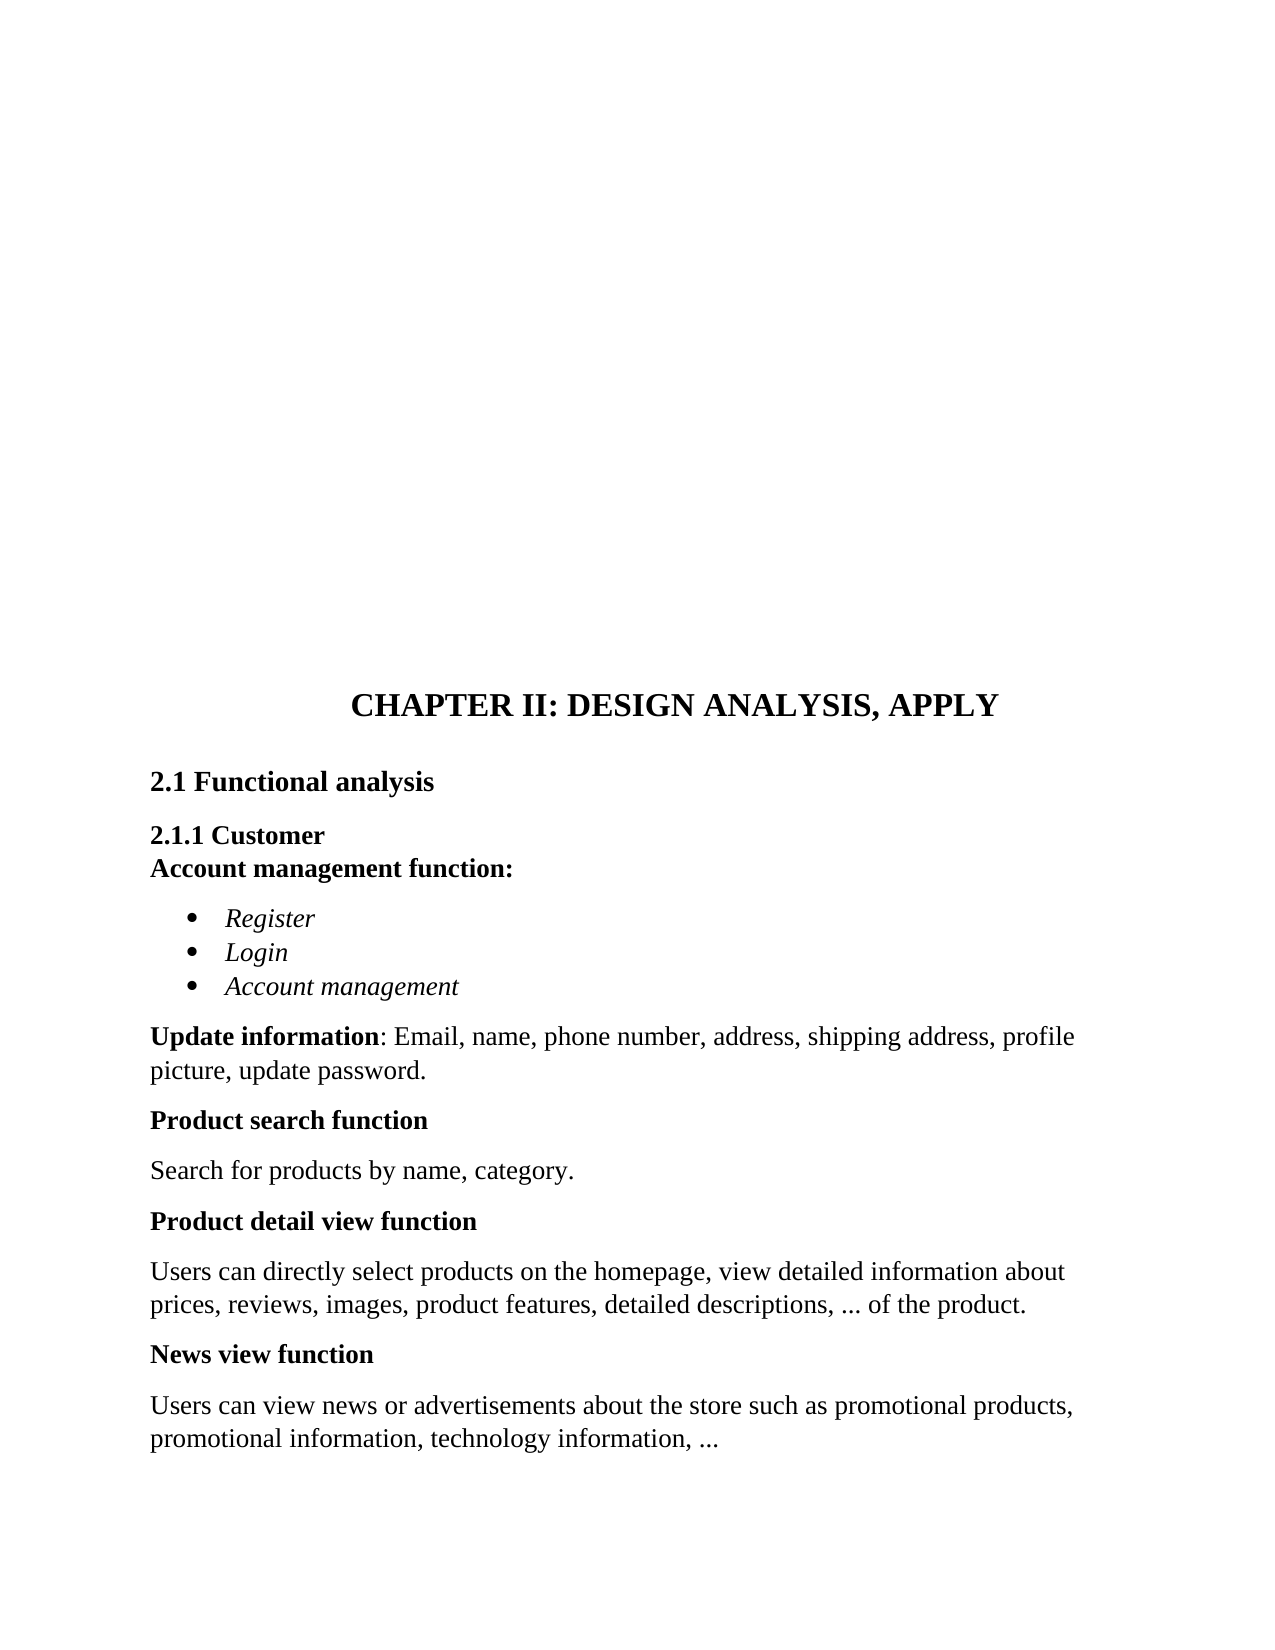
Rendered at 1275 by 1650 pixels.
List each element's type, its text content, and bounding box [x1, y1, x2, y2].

subtitle CHAPTER II: DESIGN ANALYSIS, APPLY [225, 685, 1125, 724]
list Register [187, 902, 1125, 934]
list Login [187, 936, 1125, 967]
text Product search function [150, 1104, 1125, 1135]
text Account management function: [150, 852, 1125, 883]
list Account management [187, 970, 1125, 1001]
text Users can view news or advertisements about the store such as promotional products, promotional information, technology information, ... [150, 1389, 1125, 1453]
text Search for products by name, category. [150, 1154, 1125, 1186]
subtitle 2.1 Functional analysis [150, 764, 1125, 798]
text Product detail view function [150, 1204, 1125, 1236]
subtitle 2.1.1 Customer [150, 819, 1125, 850]
text Users can directly select products on the homepage, view detailed information about prices, reviews, images, product features, detailed descriptions, ... of the product. [150, 1255, 1125, 1319]
text News view function [150, 1338, 1125, 1370]
text Update information: Email, name, phone number, address, shipping address, profile picture, update password. [150, 1020, 1125, 1085]
